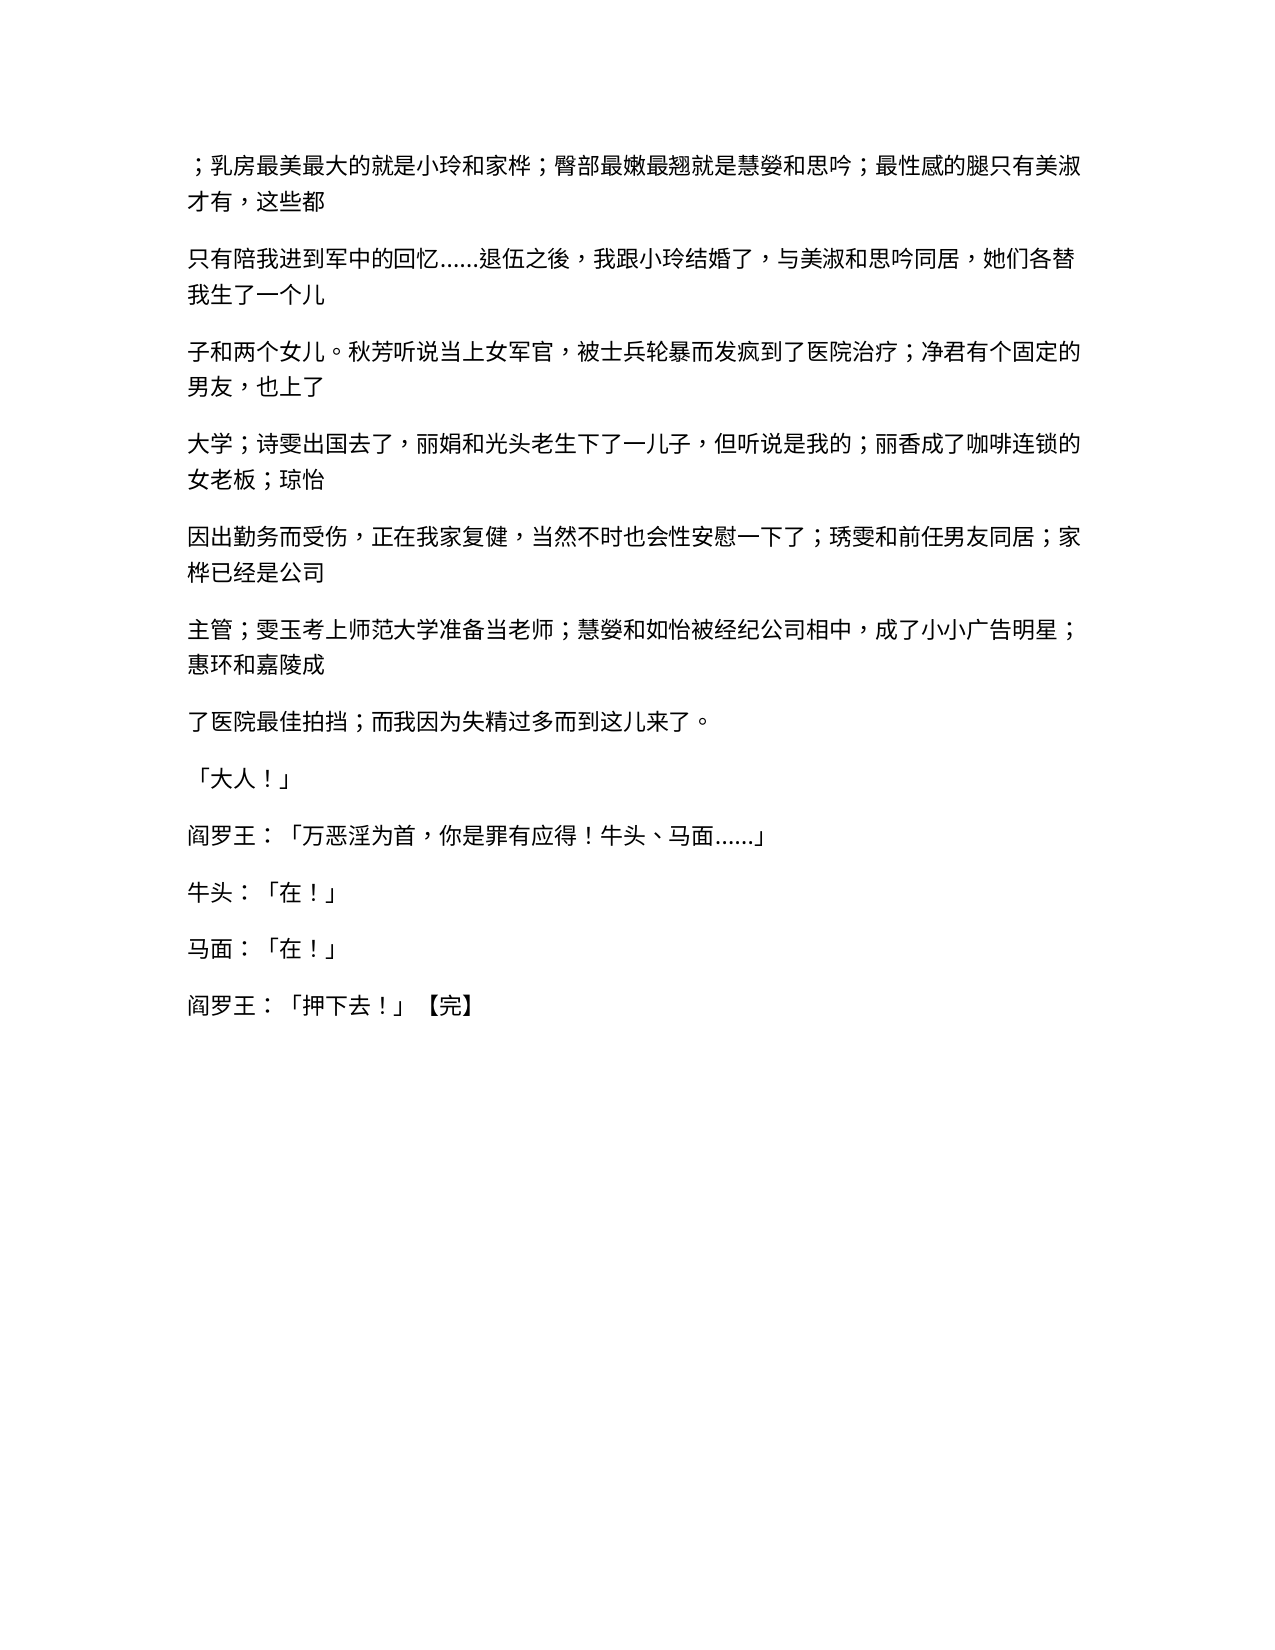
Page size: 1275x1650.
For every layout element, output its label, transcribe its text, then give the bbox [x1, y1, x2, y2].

text ；乳房最美最大的就是小玲和家桦；臀部最嫩最翘就是慧嫈和思吟；最性感的腿只有美淑才有，这些都 [187, 150, 1087, 217]
text 阎罗王：「押下去！」【完】 [187, 990, 1087, 1021]
text 子和两个女儿。秋芳听说当上女军官，被士兵轮暴而发疯到了医院治疗；净君有个固定的男友，也上了 [187, 335, 1087, 403]
text 只有陪我进到军中的回忆……退伍之後，我跟小玲结婚了，与美淑和思吟同居，她们各替我生了一个儿 [187, 243, 1087, 310]
text 主管；雯玉考上师范大学准备当老师；慧嫈和如怡被经纪公司相中，成了小小广告明星；惠环和嘉陵成 [187, 613, 1087, 681]
text 大学；诗雯出国去了，丽娟和光头老生下了一儿子，但听说是我的；丽香成了咖啡连锁的女老板；琼怡 [187, 428, 1087, 495]
text 「大人！」 [187, 763, 1087, 794]
text 因出勤务而受伤，正在我家复健，当然不时也会性安慰一下了；琇雯和前任男友同居；家桦已经是公司 [187, 521, 1087, 588]
text 马面：「在！」 [187, 933, 1087, 964]
text 阎罗王：「万恶淫为首，你是罪有应得！牛头、马面……」 [187, 820, 1087, 851]
text 了医院最佳拍挡；而我因为失精过多而到这儿来了。 [187, 706, 1087, 737]
text 牛头：「在！」 [187, 877, 1087, 908]
